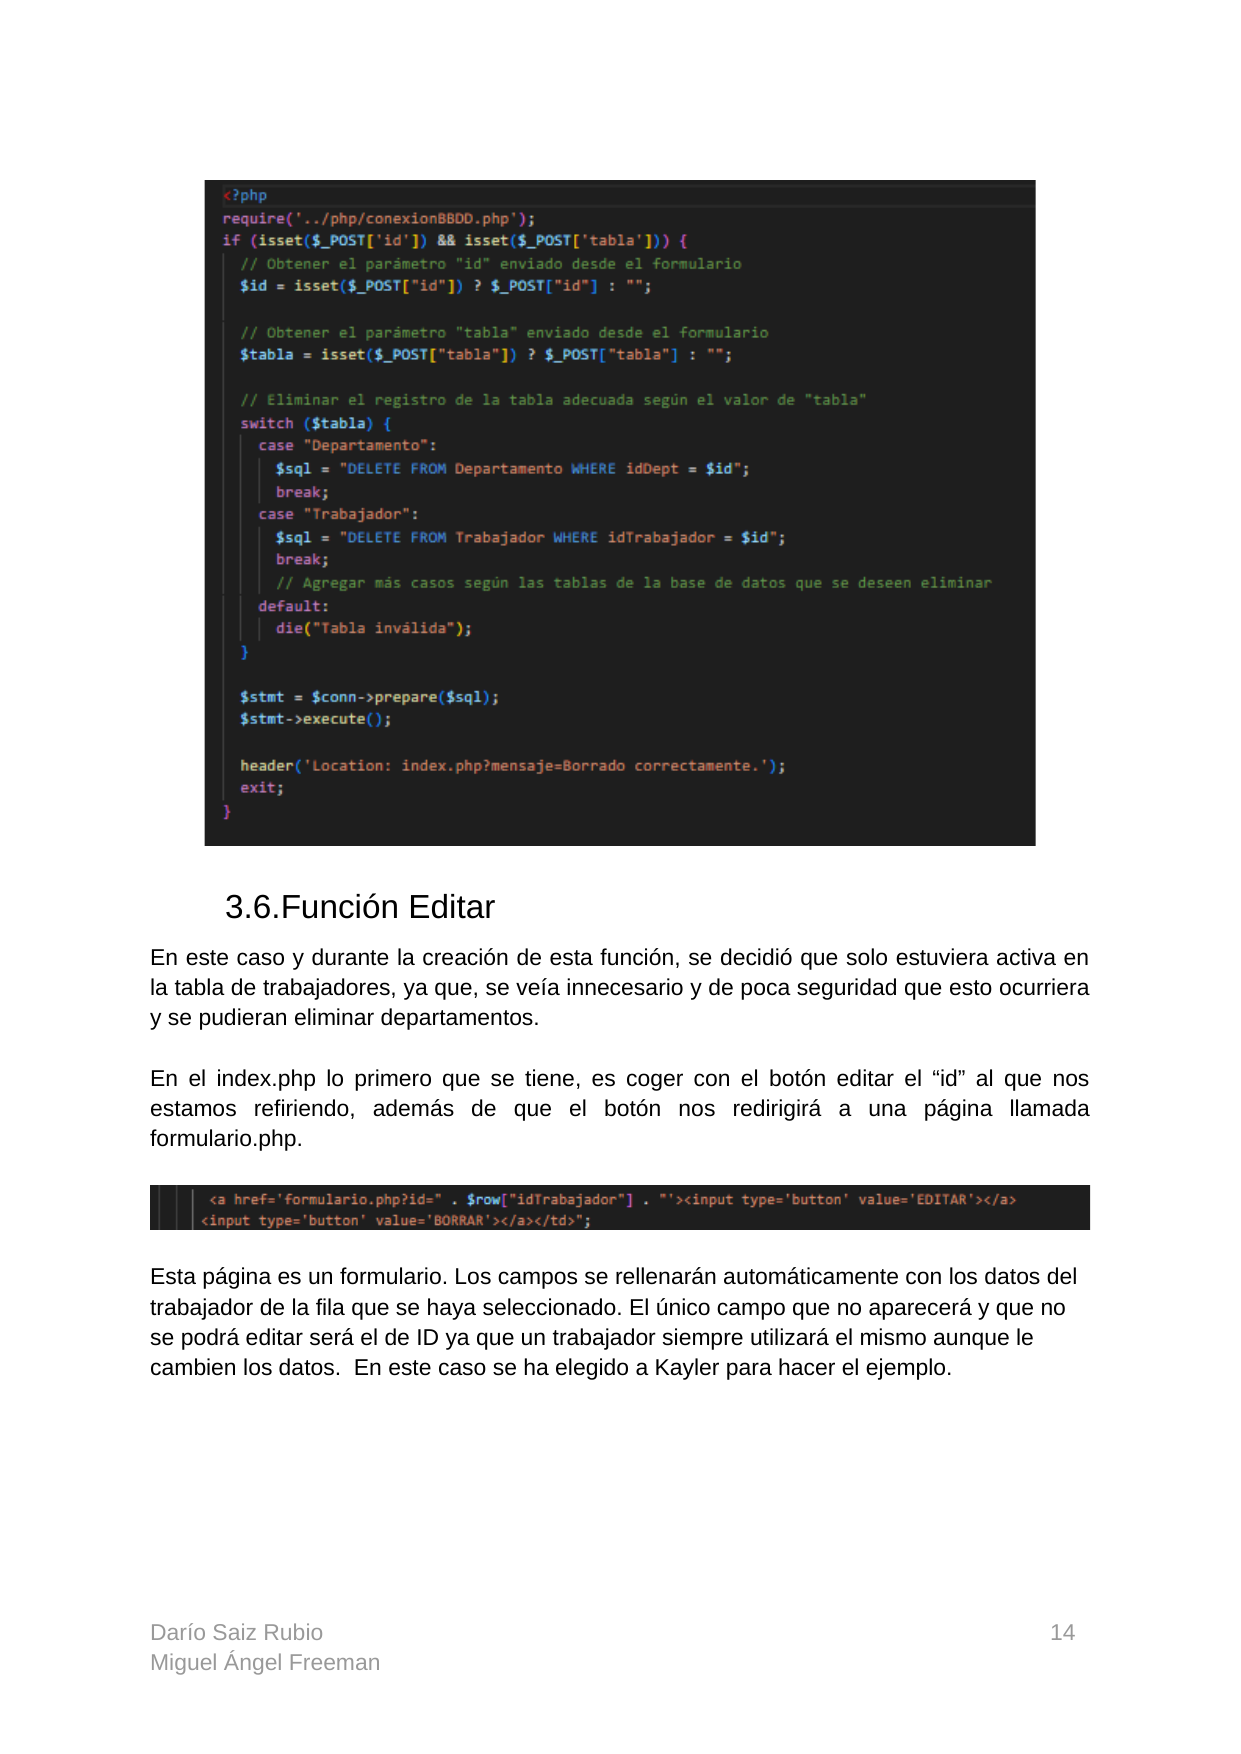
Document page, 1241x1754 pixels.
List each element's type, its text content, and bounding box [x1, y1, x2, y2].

picture [204, 180, 1036, 846]
text En el index.php lo primero que se tiene, es coger con el botón editar el “id” al que nos estamos refiriendo, además de que el botón nos redirigirá a una página llamada formulario.php. [150, 1065, 1090, 1151]
text Esta página es un formulario. Los campos se rellenarán automáticamente con los datos del trabajador de la fila que se haya seleccionado. El único campo que no aparecerá y que no se podrá editar será el de ID ya que un trabajador siempre utilizará el mismo aunque le cambien los datos. En este caso se ha elegido a Kayler para hacer el ejemplo. [150, 1263, 1090, 1380]
subtitle 3.6.Función Editar [150, 887, 1090, 926]
picture [150, 1185, 1091, 1230]
text En este caso y durante la creación de esta función, se decidió que solo estuviera activa en la tabla de trabajadores, ya que, se veía innecesario y de poca seguridad que esto ocurriera y se pudieran eliminar departamentos. [150, 944, 1090, 1031]
